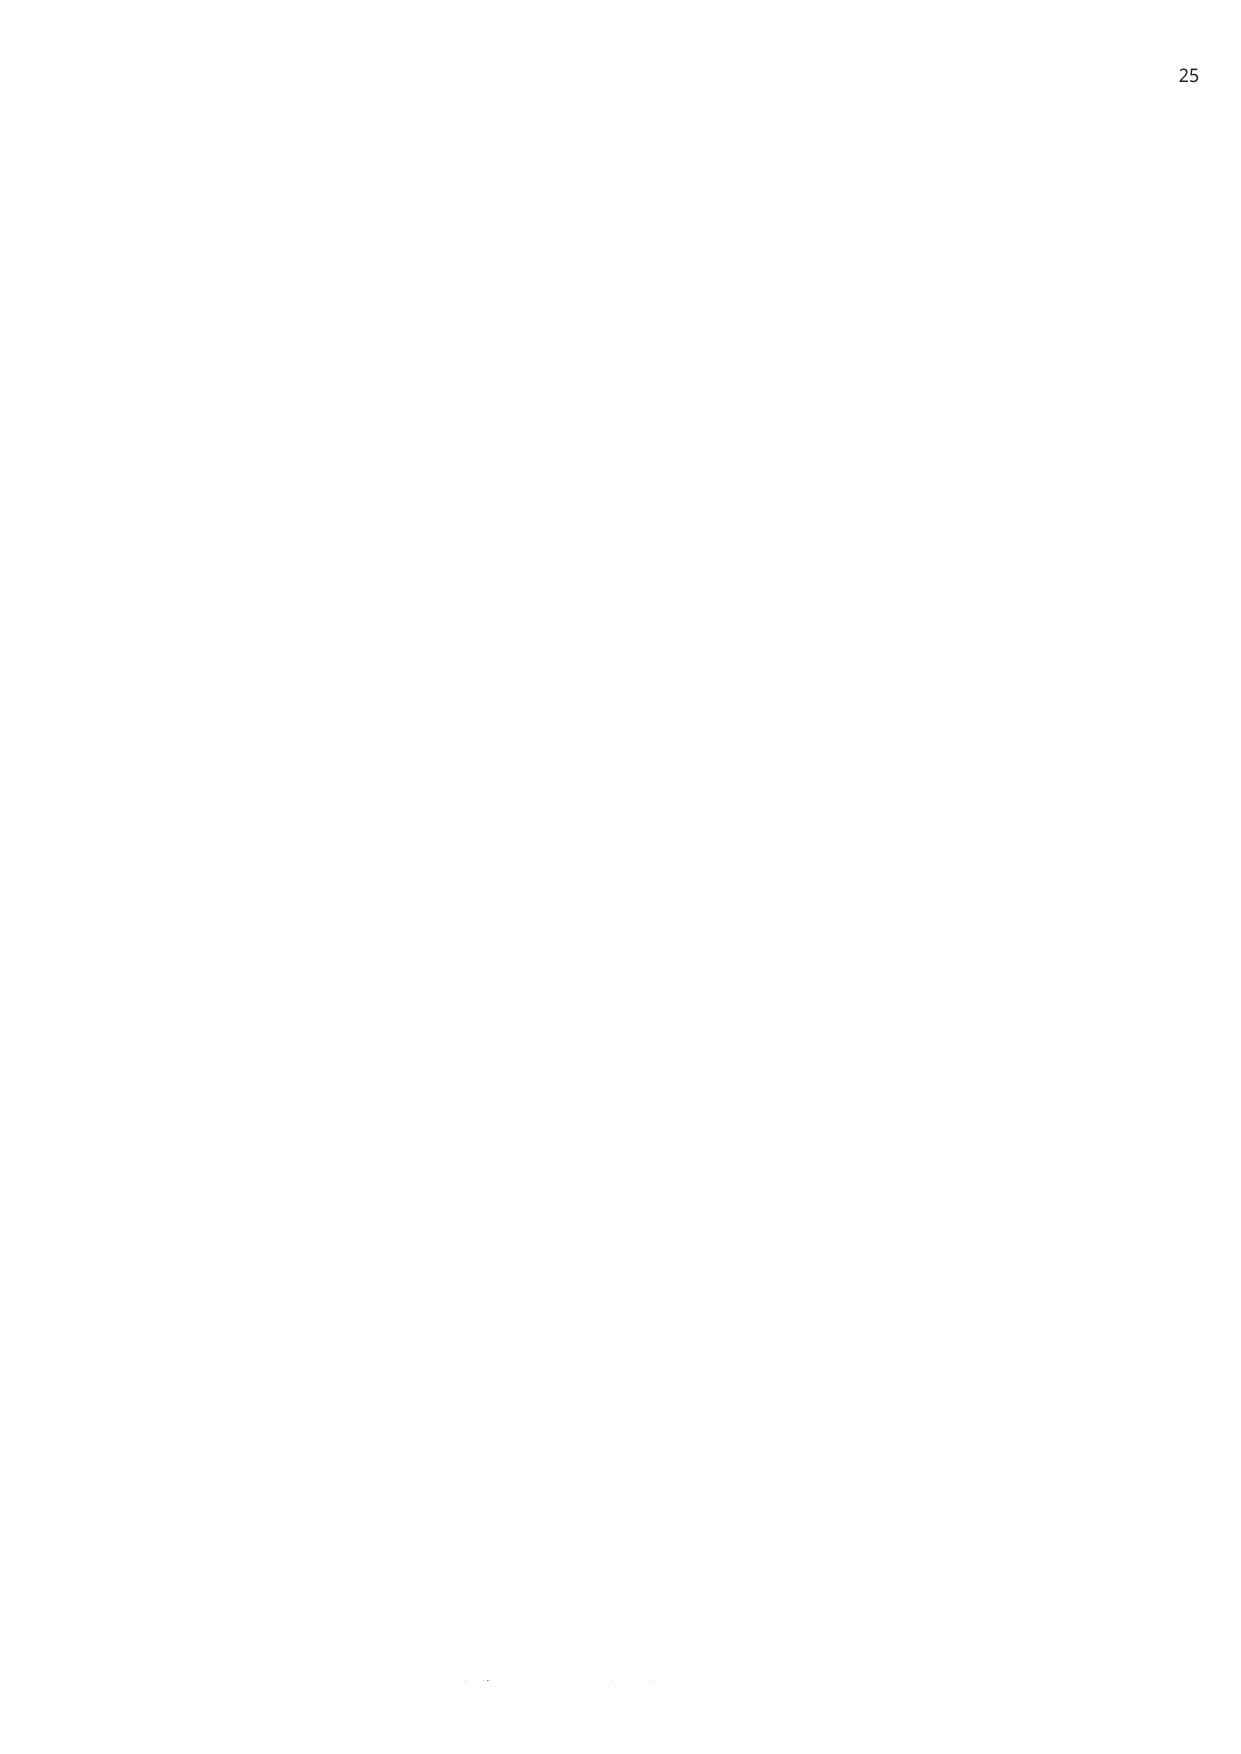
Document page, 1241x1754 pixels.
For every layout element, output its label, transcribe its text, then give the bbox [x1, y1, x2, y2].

text 25 [29, 62, 1199, 88]
